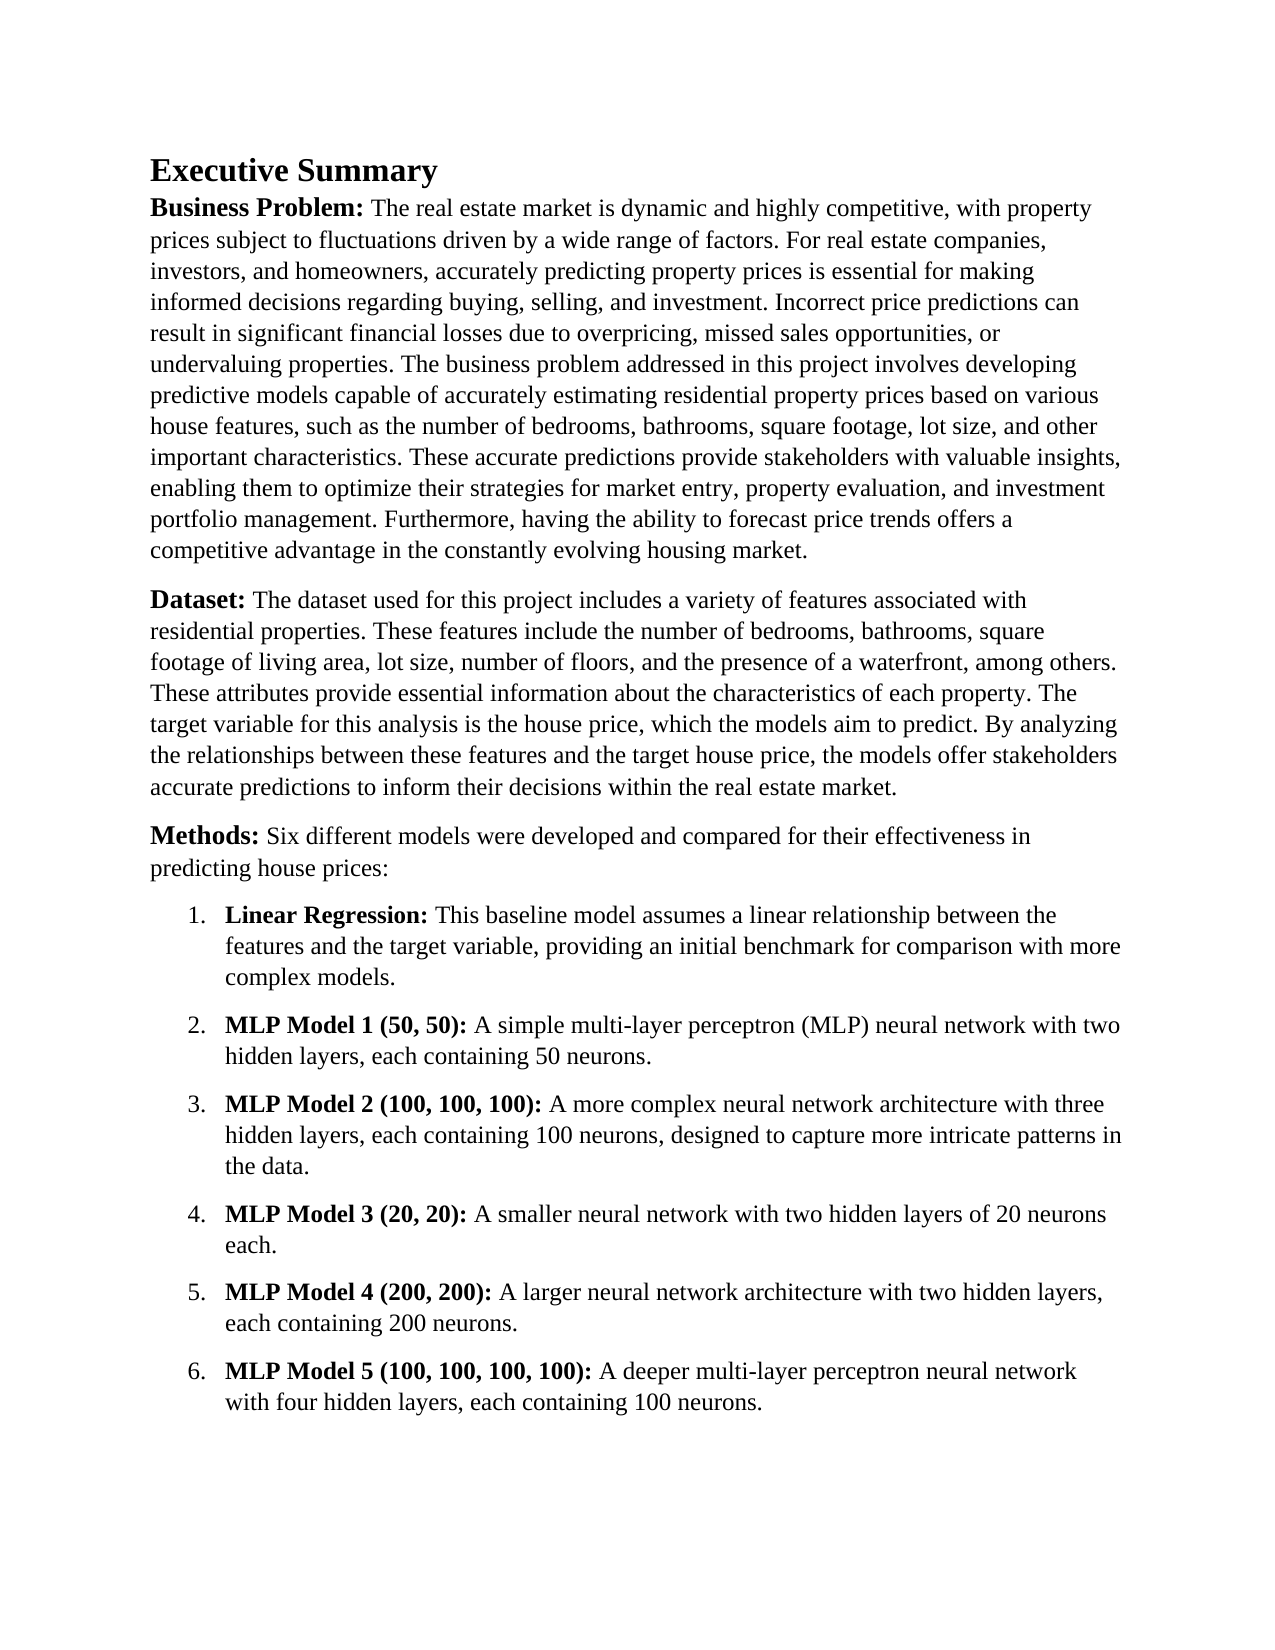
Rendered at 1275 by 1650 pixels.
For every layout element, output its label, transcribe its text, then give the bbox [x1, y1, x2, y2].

list MLP Model 4 (200, 200): A larger neural network architecture with two hidden layers, each containing 200 neurons. [187, 1277, 1125, 1337]
text Methods: Six different models were developed and compared for their effectiveness in predicting house prices: [150, 819, 1125, 881]
text Dataset: The dataset used for this project includes a variety of features associated with residential properties. These features include the number of bedrooms, bathrooms, square footage of living area, lot size, number of floors, and the presence of a waterfront, among others. These attributes provide essential information about the characteristics of each property. The target variable for this analysis is the house price, which the models aim to predict. By analyzing the relationships between these features and the target house price, the models offer stakeholders accurate predictions to inform their decisions within the real estate market. [150, 583, 1125, 800]
list MLP Model 5 (100, 100, 100, 100): A deeper multi-layer perceptron neural network with four hidden layers, each containing 100 neurons. [187, 1356, 1125, 1416]
list Linear Regression: This baseline model assumes a linear relationship between the features and the target variable, providing an initial benchmark for comparison with more complex models. [187, 900, 1125, 991]
list MLP Model 3 (20, 20): A smaller neural network with two hidden layers of 20 neurons each. [187, 1199, 1125, 1258]
list MLP Model 1 (50, 50): A simple multi-layer perceptron (MLP) neural network with two hidden layers, each containing 50 neurons. [187, 1010, 1125, 1070]
list MLP Model 2 (100, 100, 100): A more complex neural network architecture with three hidden layers, each containing 100 neurons, designed to capture more intricate patterns in the data. [187, 1089, 1125, 1180]
subtitle Executive Summary [150, 150, 1125, 188]
text Business Problem: The real estate market is dynamic and highly competitive, with property prices subject to fluctuations driven by a wide range of factors. For real estate companies, investors, and homeowners, accurately predicting property prices is essential for making informed decisions regarding buying, selling, and investment. Incorrect price predictions can result in significant financial losses due to overpricing, missed sales opportunities, or undervaluing properties. The business problem addressed in this project involves developing predictive models capable of accurately estimating residential property prices based on various house features, such as the number of bedrooms, bathrooms, square footage, lot size, and other important characteristics. These accurate predictions provide stakeholders with valuable insights, enabling them to optimize their strategies for market entry, property evaluation, and investment portfolio management. Furthermore, having the ability to forecast price trends offers a competitive advantage in the constantly evolving housing market. [150, 191, 1125, 564]
